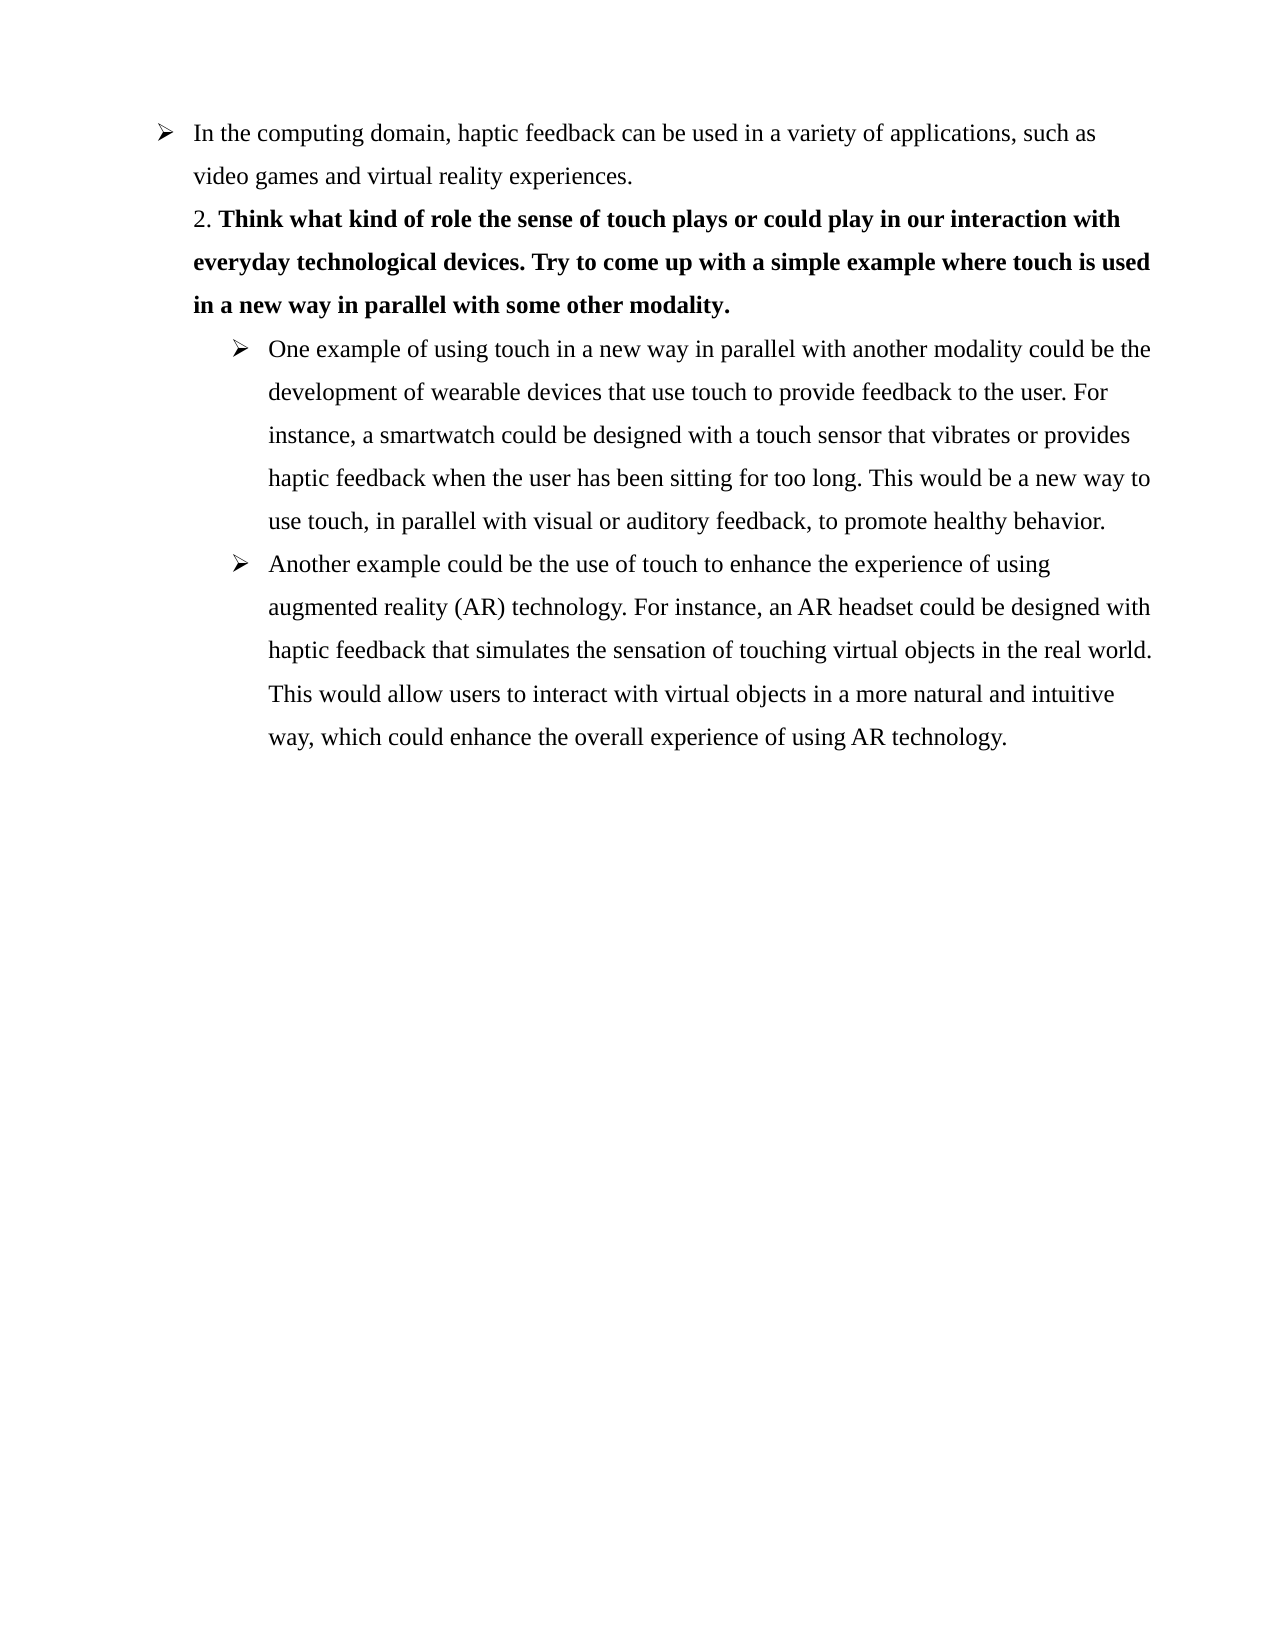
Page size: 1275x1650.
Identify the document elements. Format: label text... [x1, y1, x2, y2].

list 2. Think what kind of role the sense of touch plays or could play in our interaction with everyday technological devices. Try to come up with a simple example where touch is used in a new way in parallel with some other modality. [193, 204, 1157, 319]
list Another example could be the use of touch to enhance the experience of using augmented reality (AR) technology. For instance, an AR headset could be designed with haptic feedback that simulates the sensation of touching virtual objects in the real world. This would allow users to interact with virtual objects in a more natural and intuitive way, which could enhance the overall experience of using AR technology. [231, 549, 1157, 751]
list In the computing domain, haptic feedback can be used in a variety of applications, such as video games and virtual reality experiences. [156, 118, 1157, 190]
list One example of using touch in a new way in parallel with another modality could be the development of wearable devices that use touch to provide feedback to the user. For instance, a smartwatch could be designed with a touch sensor that vibrates or provides haptic feedback when the user has been sitting for too long. This would be a new way to use touch, in parallel with visual or auditory feedback, to promote healthy behavior. [231, 334, 1157, 535]
